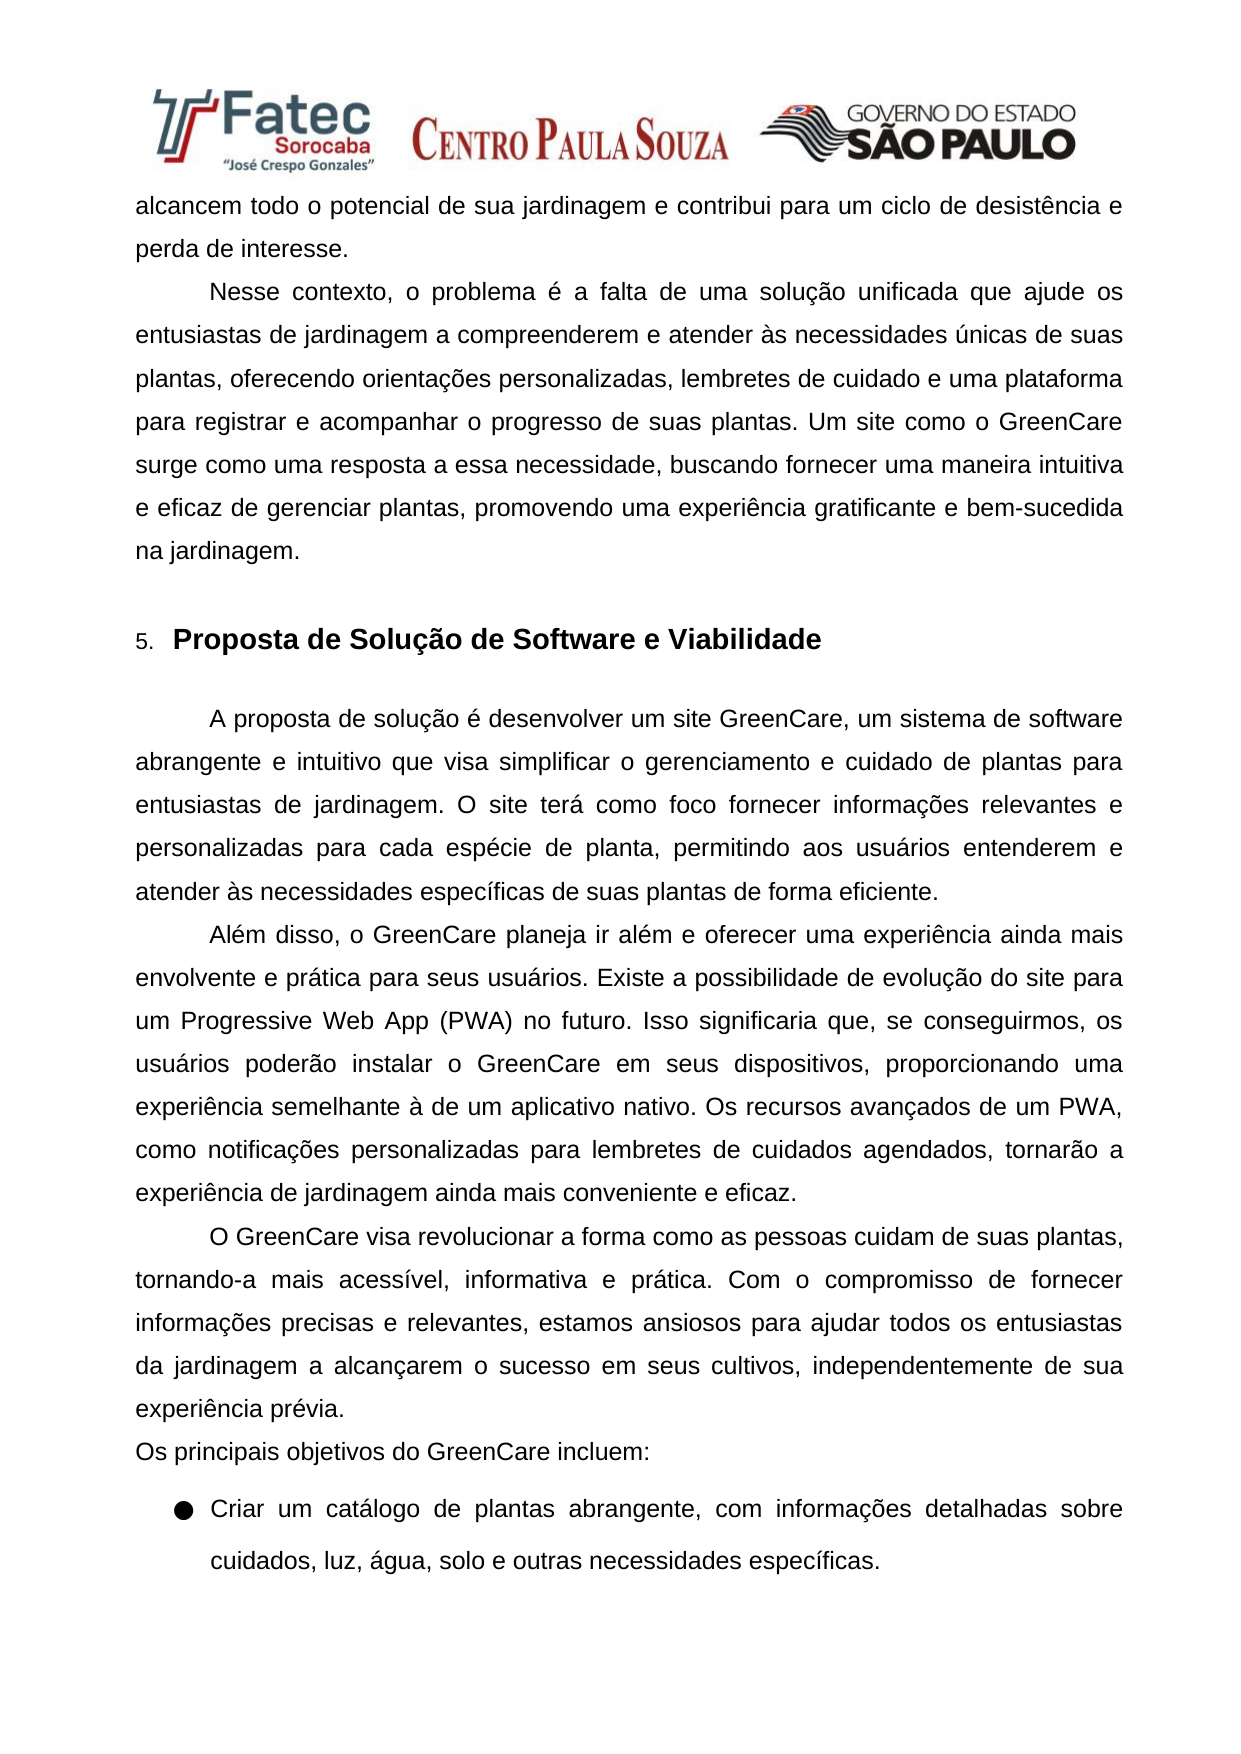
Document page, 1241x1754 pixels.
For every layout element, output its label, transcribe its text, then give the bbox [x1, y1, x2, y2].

text A proposta de solução é desenvolver um site GreenCare, um sistema de software abrangente e intuitivo que visa simplificar o gerenciamento e cuidado de plantas para entusiastas de jardinagem. O site terá como foco fornecer informações relevantes e personalizadas para cada espécie de planta, permitindo aos usuários entenderem e atender às necessidades específicas de suas plantas de forma eficiente. [135, 704, 1125, 905]
text Nesse contexto, o problema é a falta de uma solução unificada que ajude os entusiastas de jardinagem a compreenderem e atender às necessidades únicas de suas plantas, oferecendo orientações personalizadas, lembretes de cuidado e uma plataforma para registrar e acompanhar o progresso de suas plantas. Um site como o GreenCare surge como uma resposta a essa necessidade, buscando fornecer uma maneira intuitiva e eficaz de gerenciar plantas, promovendo uma experiência gratificante e bem-sucedida na jardinagem. [135, 277, 1125, 565]
text Além disso, o GreenCare planeja ir além e oferecer uma experiência ainda mais envolvente e prática para seus usuários. Existe a possibilidade de evolução do site para um Progressive Web App (PWA) no futuro. Isso significaria que, se conseguirmos, os usuários poderão instalar o GreenCare em seus dispositivos, proporcionando uma experiência semelhante à de um aplicativo nativo. Os recursos avançados de um PWA, como notificações personalizadas para lembretes de cuidados agendados, tornarão a experiência de jardinagem ainda mais conveniente e eficaz. [135, 919, 1125, 1207]
text Os principais objetivos do GreenCare incluem: [135, 1437, 1125, 1466]
list Proposta de Solução de Software e Viabilidade [135, 622, 1125, 656]
list Criar um catálogo de plantas abrangente, com informações detalhadas sobre cuidados, luz, água, solo e outras necessidades específicas. [173, 1480, 1125, 1574]
picture [135, 73, 1079, 191]
text O GreenCare visa revolucionar a forma como as pessoas cuidam de suas plantas, tornando-a mais acessível, informativa e prática. Com o compromisso de fornecer informações precisas e relevantes, estamos ansiosos para ajudar todos os entusiastas da jardinagem a alcançarem o sucesso em seus cultivos, independentemente de sua experiência prévia. [135, 1221, 1125, 1423]
